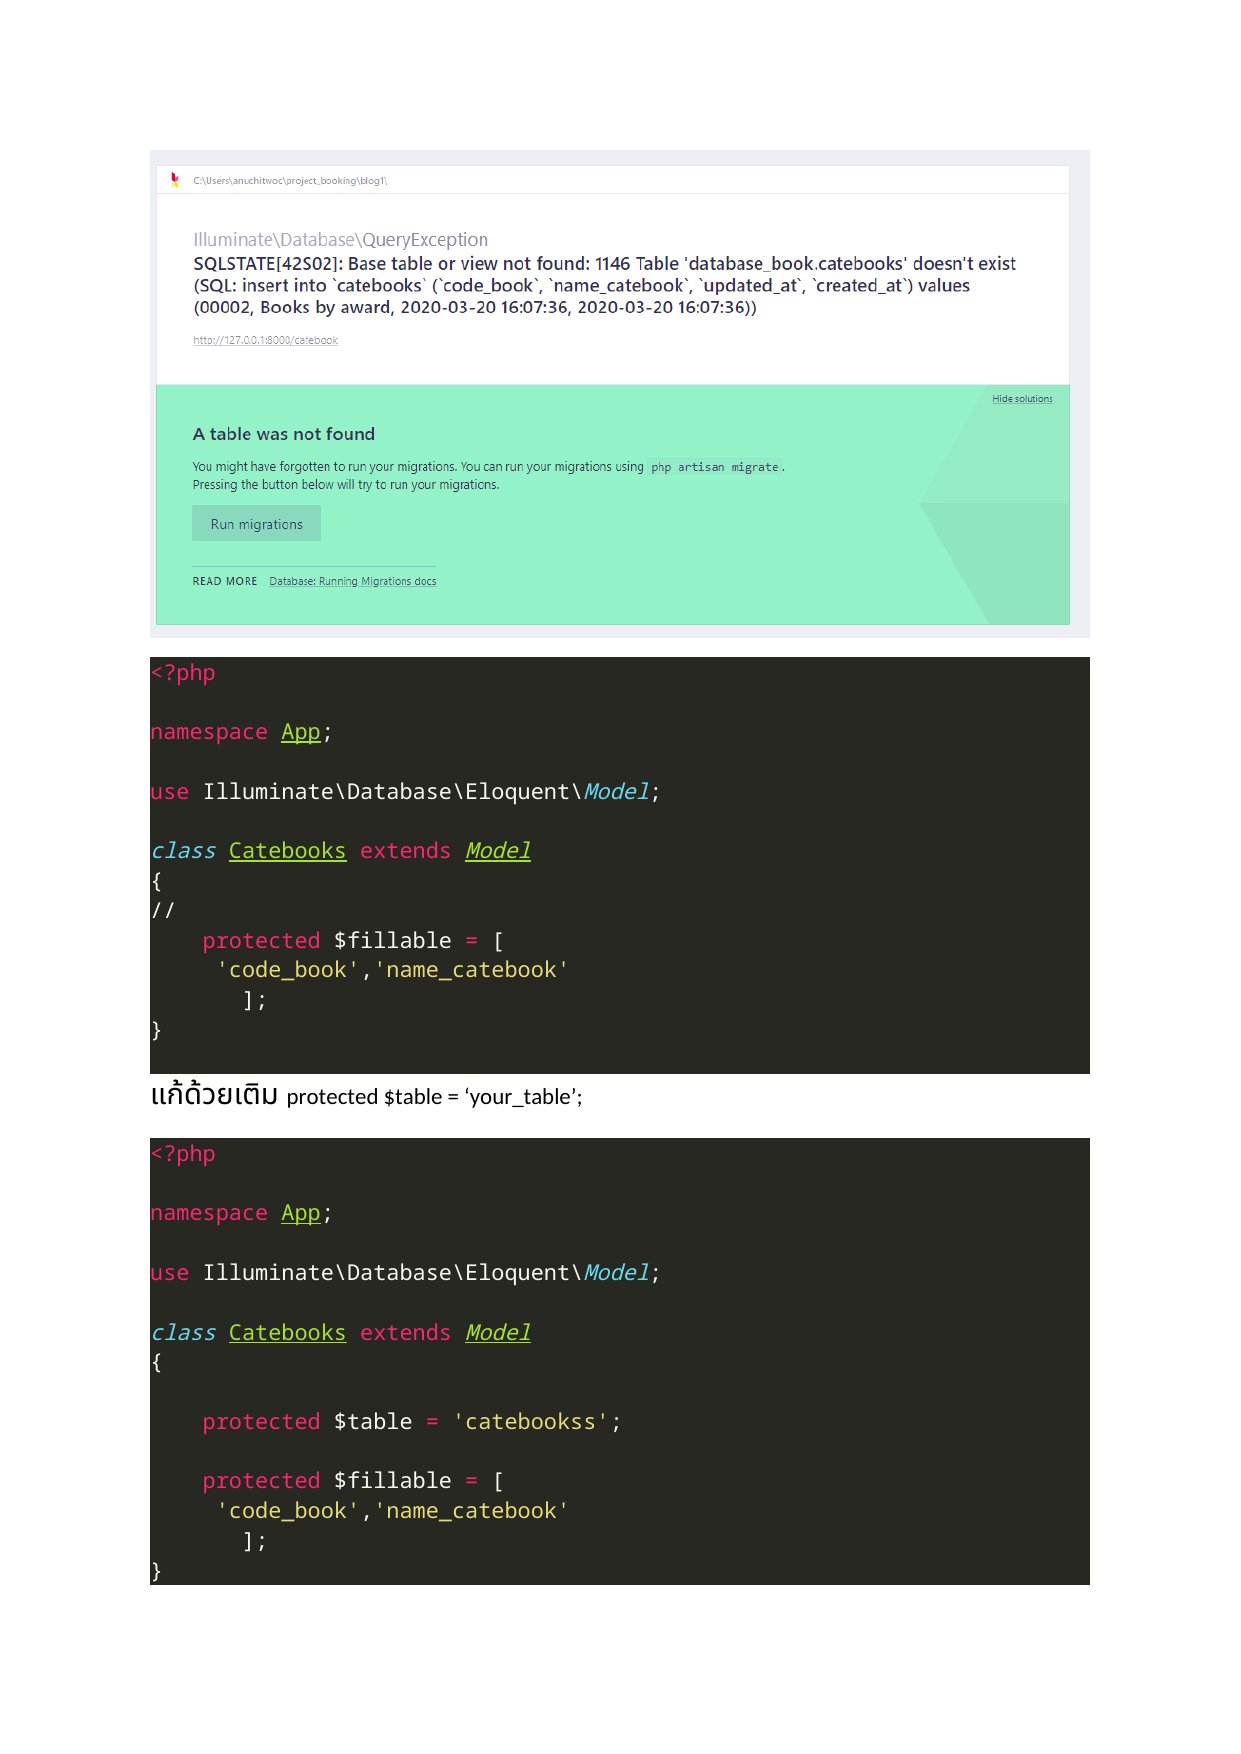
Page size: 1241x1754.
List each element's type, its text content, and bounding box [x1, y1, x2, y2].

text 'code_book','name_catebook' [150, 1495, 1090, 1525]
text { [150, 1346, 1090, 1376]
text namespace App; [150, 1197, 1090, 1227]
text namespace App; [150, 716, 1090, 746]
text } [150, 1014, 1090, 1044]
text class Catebooks extends Model [150, 1317, 1090, 1346]
text ]; [150, 1525, 1090, 1555]
text protected $table = 'catebookss'; [150, 1406, 1090, 1436]
picture [150, 150, 1091, 638]
text protected $fillable = [ [150, 1466, 1090, 1495]
text <?php [150, 657, 1090, 686]
text // [150, 895, 1090, 925]
text protected $fillable = [ [150, 925, 1090, 954]
text class Catebooks extends Model [150, 835, 1090, 865]
text แก้ด้วยเติม protected $table = ‘your_table’; [150, 1074, 1090, 1118]
text } [150, 1555, 1090, 1585]
text ]; [150, 984, 1090, 1014]
text 'code_book','name_catebook' [150, 954, 1090, 984]
text use Illuminate\Database\Eloquent\Model; [150, 1257, 1090, 1287]
text { [150, 865, 1090, 895]
text use Illuminate\Database\Eloquent\Model; [150, 776, 1090, 806]
text <?php [150, 1138, 1090, 1168]
